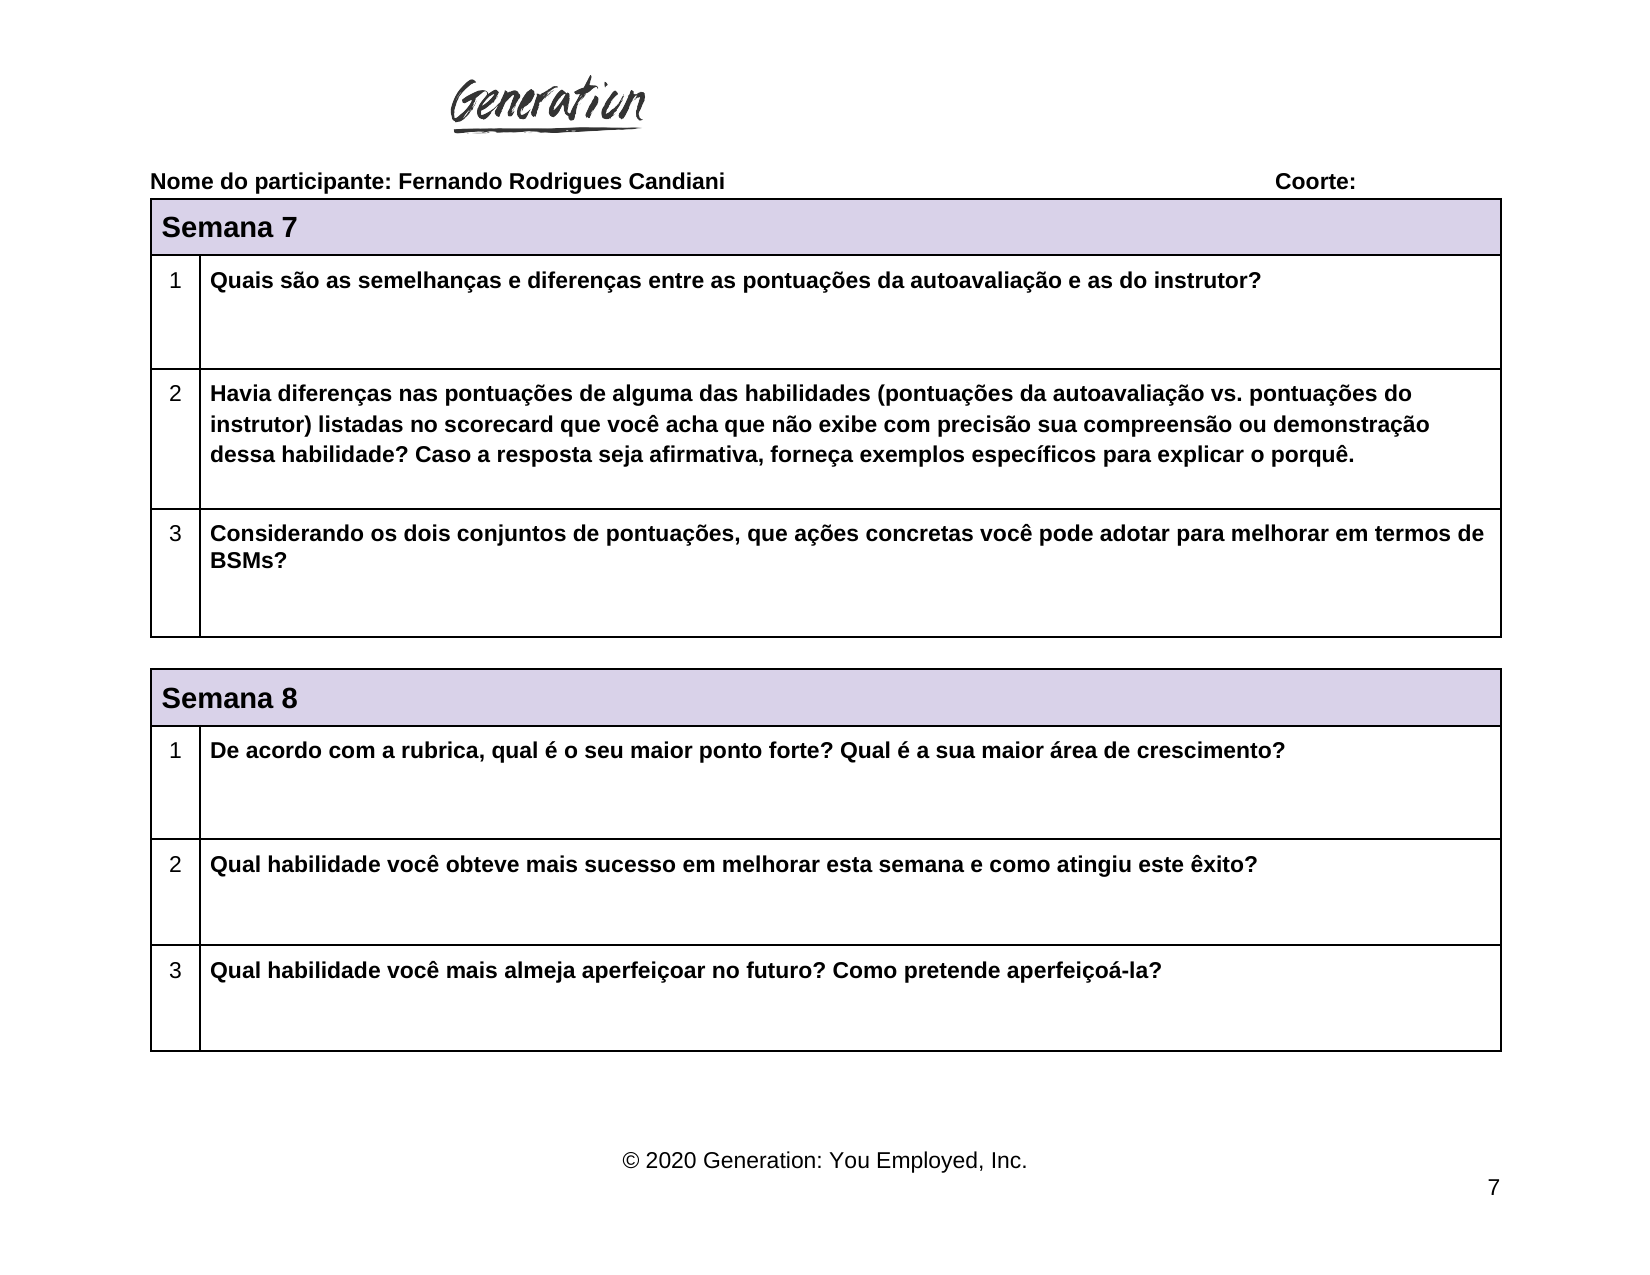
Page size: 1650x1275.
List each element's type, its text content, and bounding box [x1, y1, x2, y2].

table_cell 1 [152, 256, 199, 368]
table_cell 2 [152, 840, 199, 944]
picture [450, 75, 646, 134]
table_cell Considerando os dois conjuntos de pontuações, que ações concretas você pode adotar para melhorar em termos de BSMs? [201, 510, 1500, 636]
table_cell Quais são as semelhanças e diferenças entre as pontuações da autoavaliação e as do instrutor? [201, 256, 1500, 368]
table_cell Qual habilidade você obteve mais sucesso em melhorar esta semana e como atingiu este êxito? [201, 840, 1500, 944]
table_header Semana 7 [152, 200, 1500, 254]
table_cell 2 [152, 370, 199, 508]
table_header Semana 8 [152, 670, 1500, 725]
table_cell Havia diferenças nas pontuações de alguma das habilidades (pontuações da autoavaliação vs. pontuações do instrutor) listadas no scorecard que você acha que não exibe com precisão sua compreensão ou demonstração dessa habilidade? Caso a resposta seja afirmativa, forneça exemplos específicos para explicar o porquê. [201, 370, 1500, 508]
table_cell 3 [152, 510, 199, 636]
table_cell Qual habilidade você mais almeja aperfeiçoar no futuro? Como pretende aperfeiçoá-la? [201, 946, 1500, 1050]
table_cell 1 [152, 727, 199, 838]
table_cell 3 [152, 946, 199, 1050]
table_cell De acordo com a rubrica, qual é o seu maior ponto forte? Qual é a sua maior área de crescimento? [201, 727, 1500, 838]
